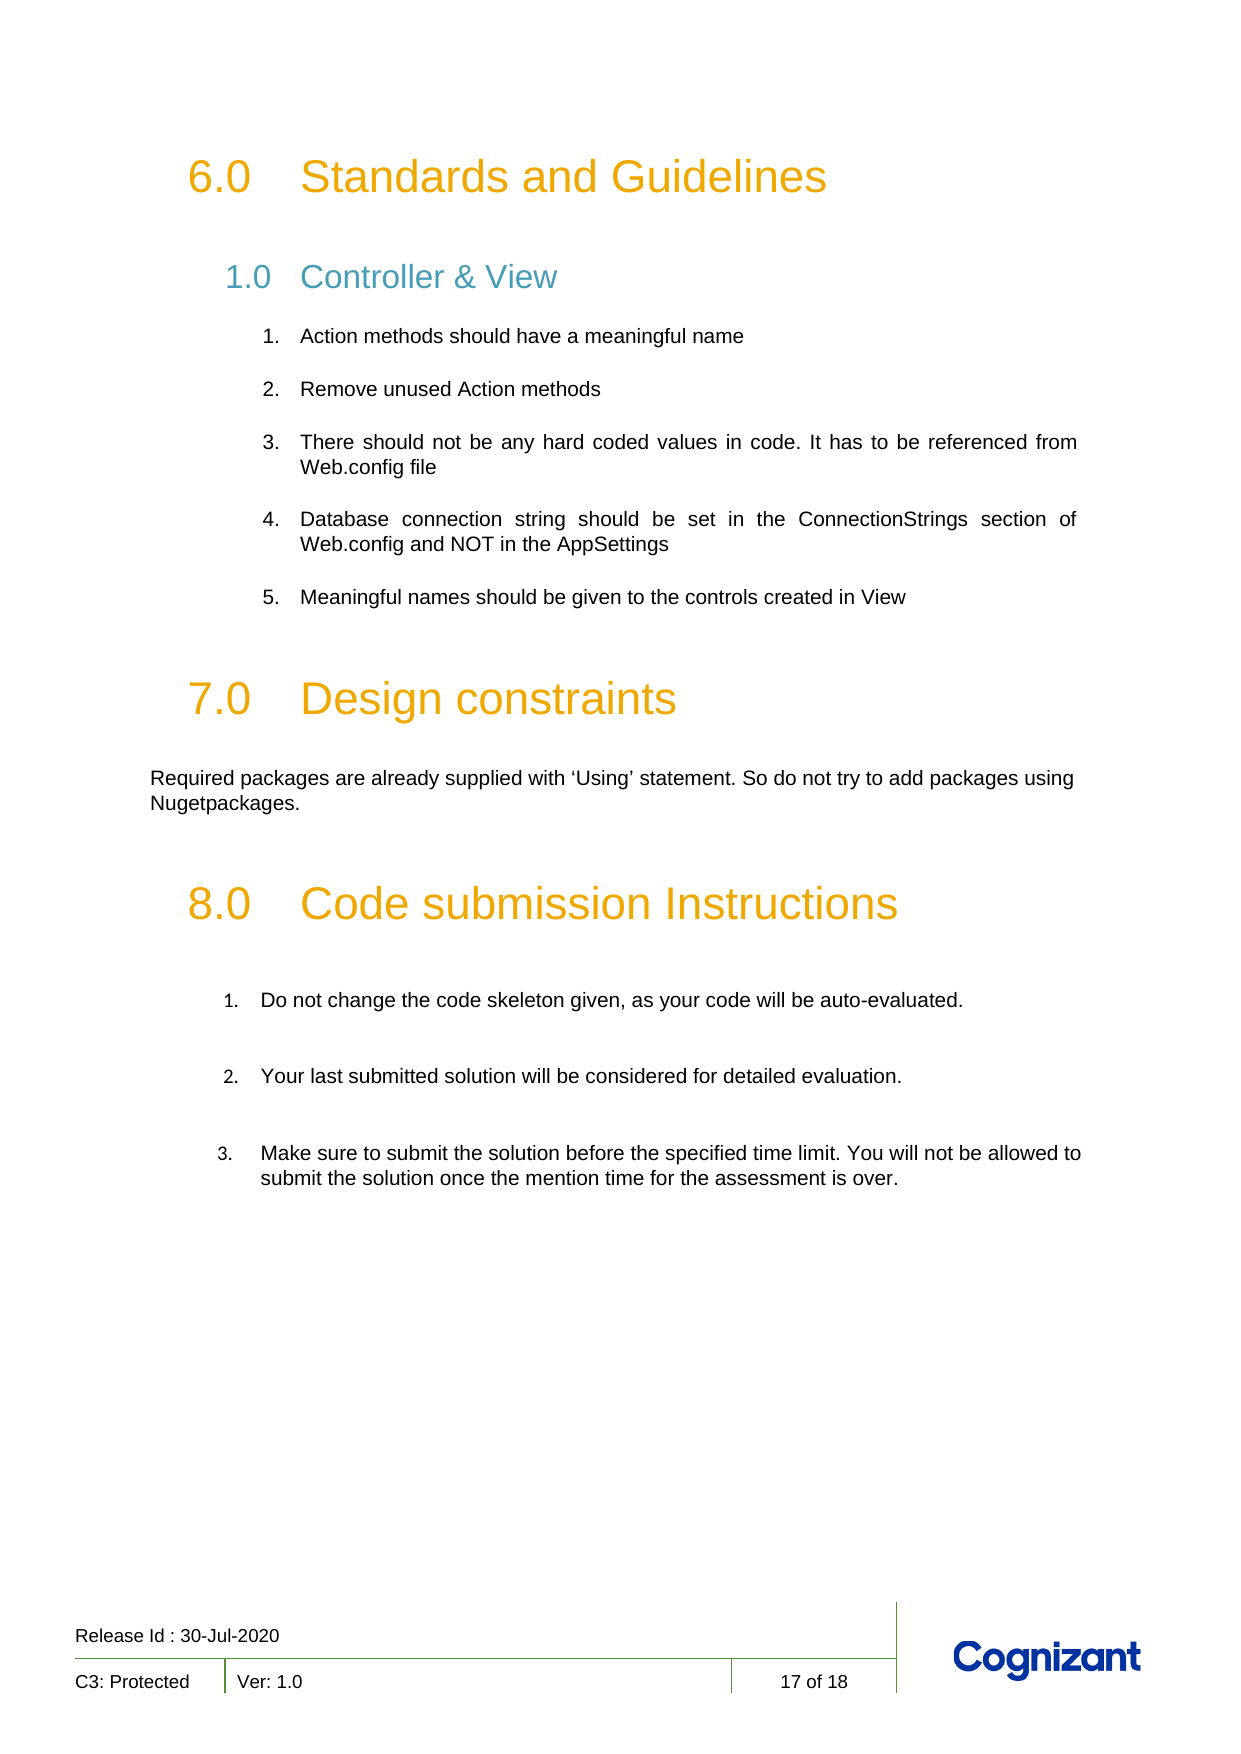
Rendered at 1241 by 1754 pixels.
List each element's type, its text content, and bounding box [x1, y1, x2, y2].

list Make sure to submit the solution before the specified time limit. You will not be allowed to submit the solution once the mention time for the assessment is over. [217, 1140, 1090, 1189]
subtitle Design constraints [187, 671, 1078, 724]
subtitle Standards and Guidelines [187, 150, 1078, 203]
text Required packages are already supplied with ‘Using’ statement. So do not try to add packages using Nugetpackages. [150, 764, 1078, 814]
list Your last submitted solution will be considered for detailed evaluation. [223, 1064, 1090, 1089]
list Action methods should have a meaningful name [262, 323, 1078, 348]
list Remove unused Action methods [262, 376, 1078, 401]
list There should not be any hard coded values in code. It has to be referenced from Web.config file [262, 428, 1078, 478]
subtitle Code submission Instructions [187, 877, 1078, 929]
list Database connection string should be set in the ConnectionStrings section of Web.config and NOT in the AppSettings [262, 506, 1078, 556]
picture [953, 1641, 1142, 1681]
list Meaningful names should be given to the controls created in View [262, 584, 1078, 609]
list Do not change the code skeleton given, as your code will be auto-evaluated. [223, 988, 1090, 1013]
subtitle Controller & View [225, 257, 1078, 295]
